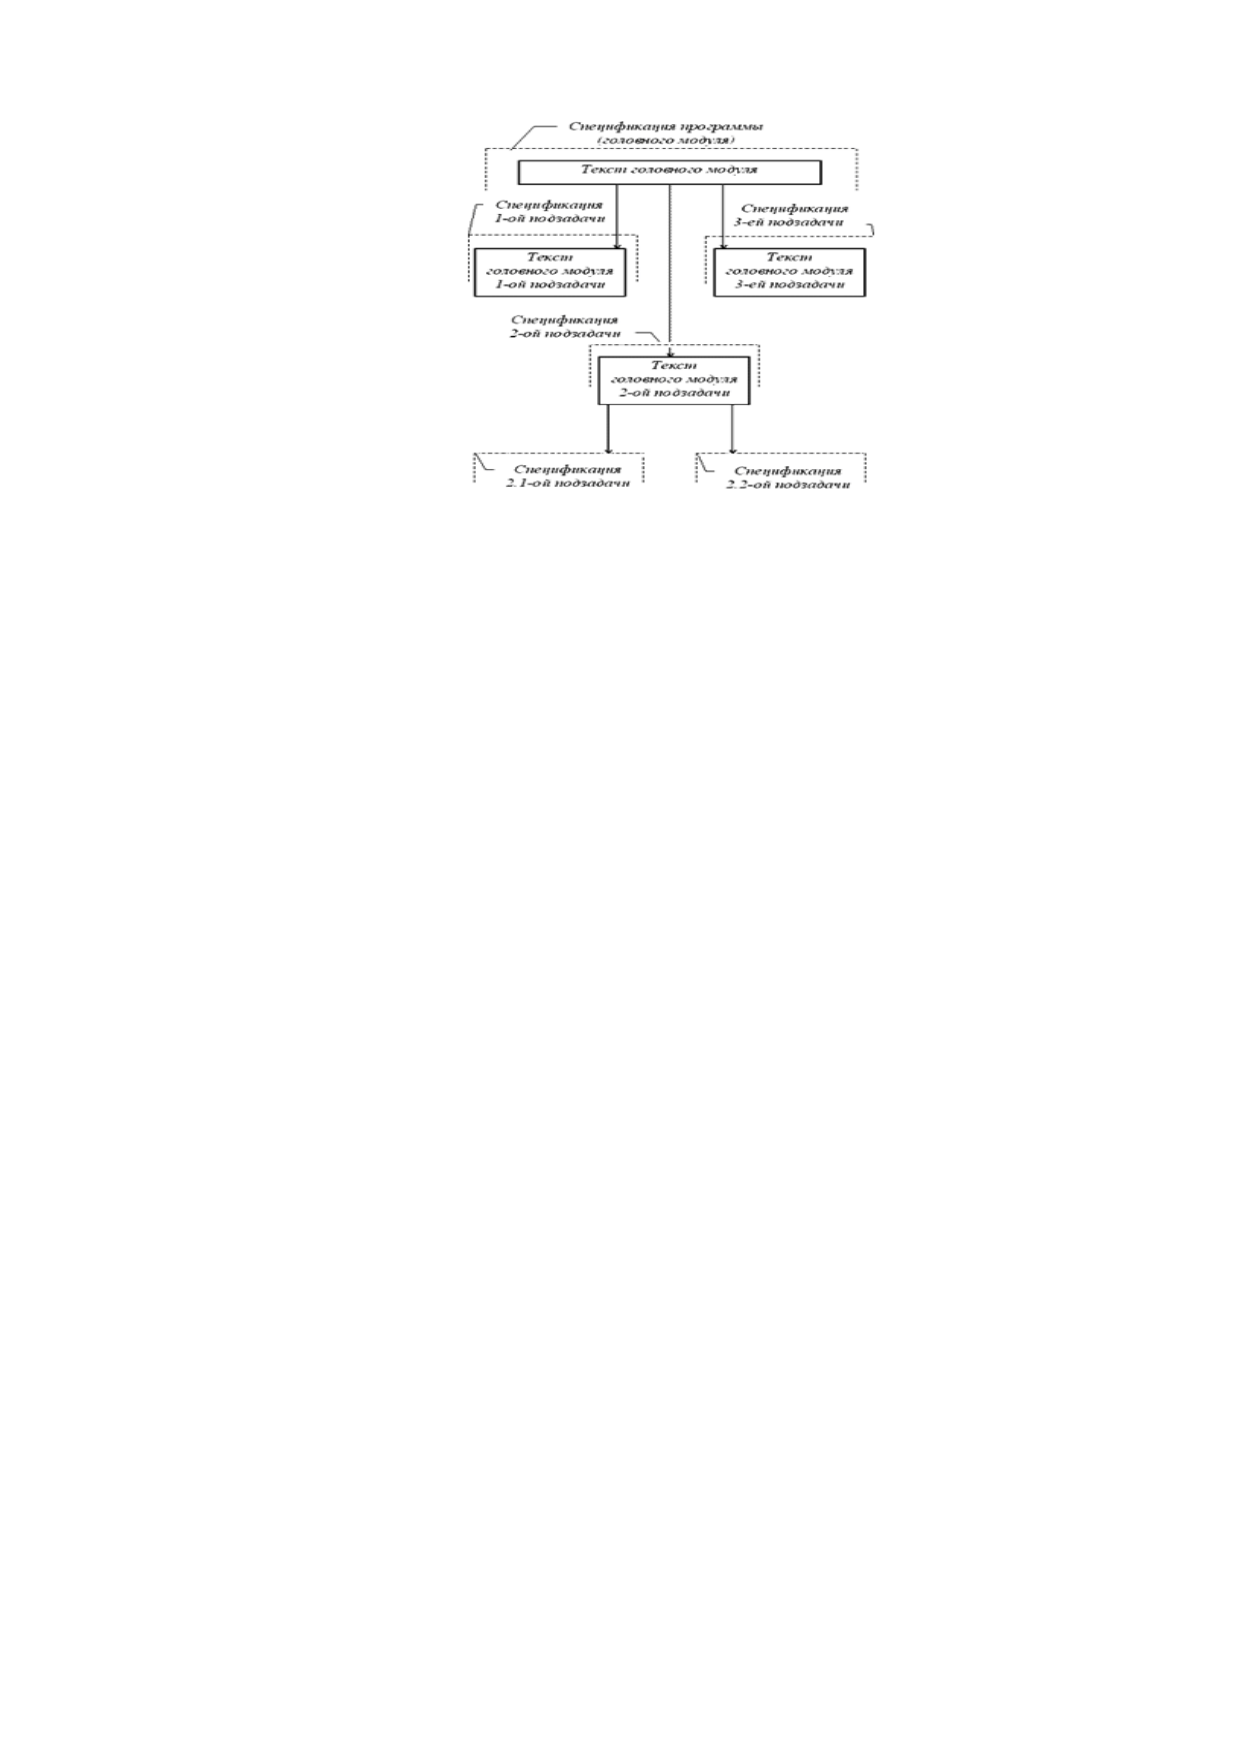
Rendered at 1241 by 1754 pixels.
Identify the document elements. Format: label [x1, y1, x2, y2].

picture [444, 118, 885, 495]
